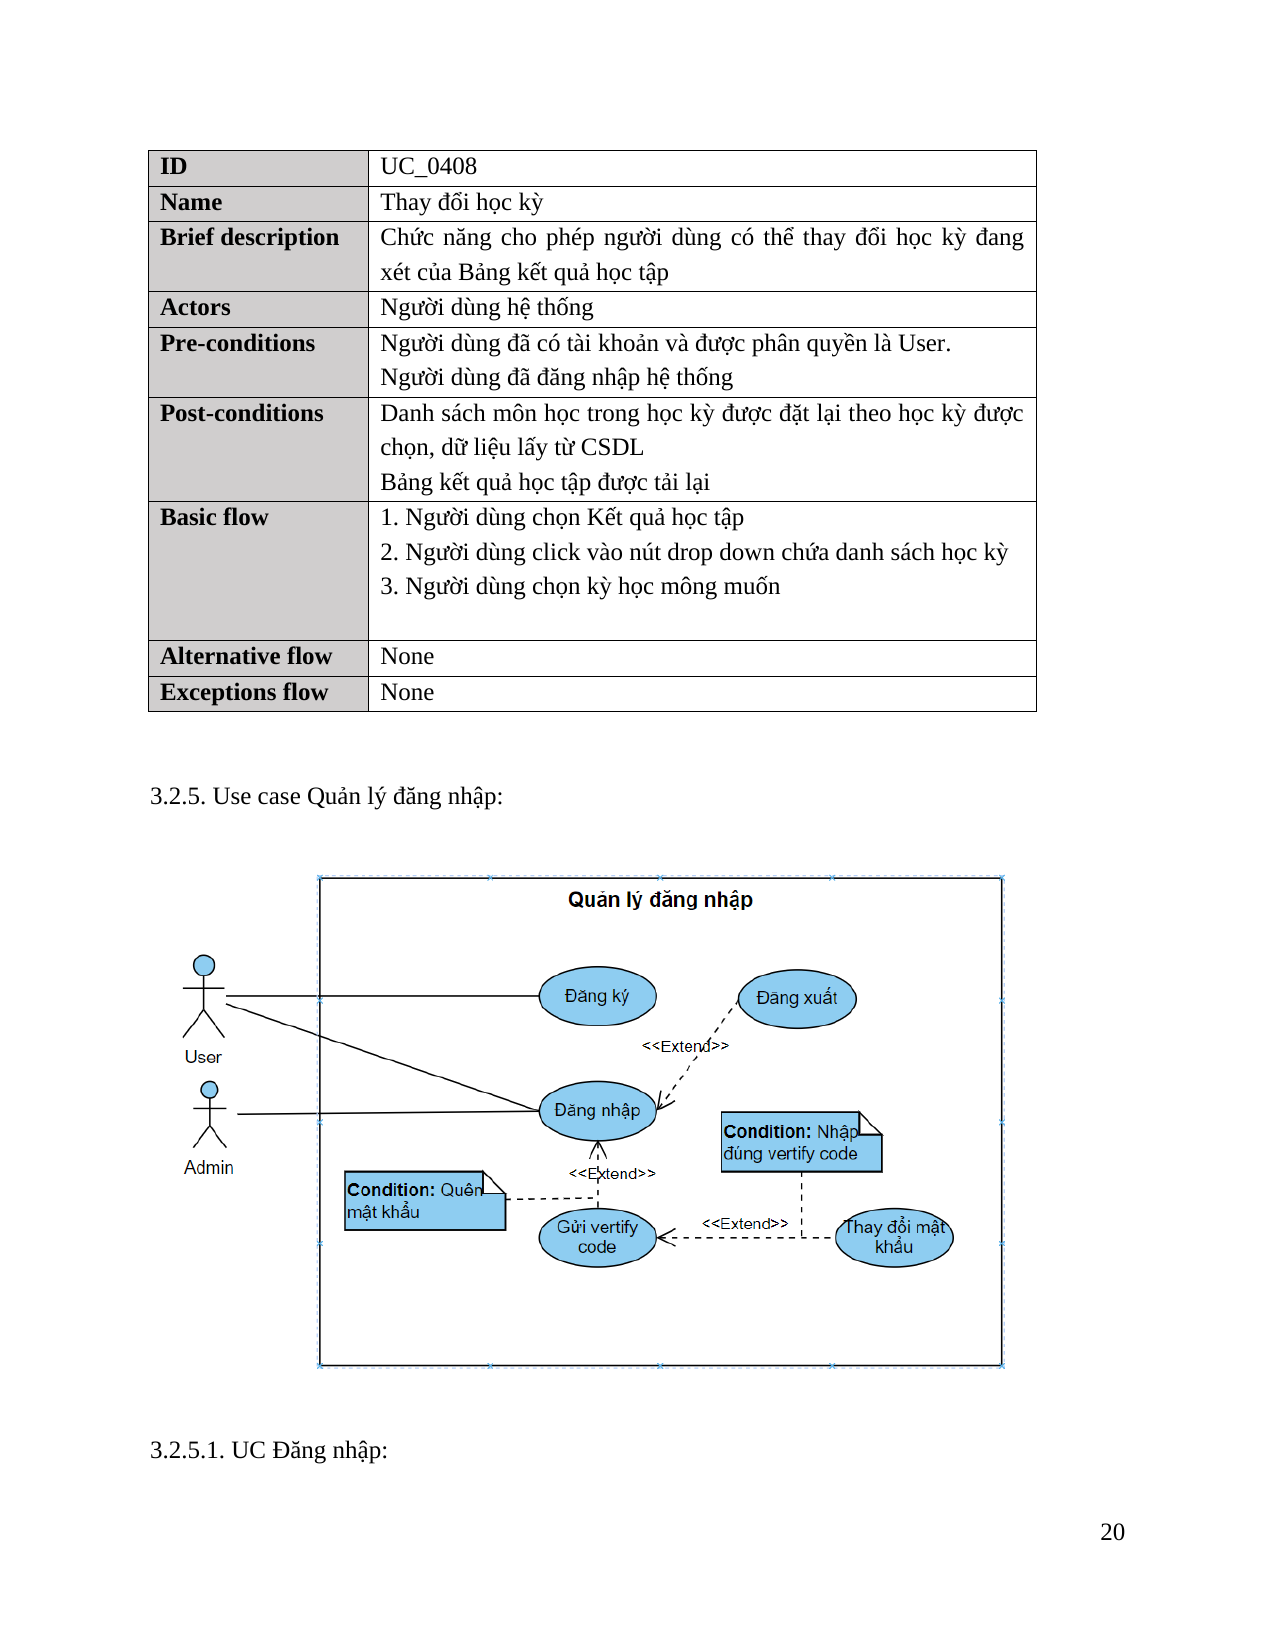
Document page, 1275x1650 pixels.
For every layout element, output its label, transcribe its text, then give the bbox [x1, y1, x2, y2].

table_cell Người dùng đã có tài khoản và được phân quyền là User. Người dùng đã đăng nhập hệ thống [369, 328, 1036, 397]
table_header UC_0408 [369, 151, 1036, 186]
table_cell None [369, 641, 1036, 676]
table_cell Post-conditions [149, 398, 368, 501]
table_header ID [149, 151, 368, 186]
table_cell Brief description [149, 222, 368, 291]
table_cell Người dùng hệ thống [369, 292, 1036, 327]
picture [150, 858, 1014, 1378]
table_cell Pre-conditions [149, 328, 368, 397]
table_cell Exceptions flow [149, 677, 368, 711]
list Use case Quản lý đăng nhập: [150, 781, 1125, 810]
table_cell Actors [149, 292, 368, 327]
table_cell Basic flow [149, 502, 368, 640]
list UC Đăng nhập: [150, 1435, 1125, 1463]
table_cell Danh sách môn học trong học kỳ được đặt lại theo học kỳ được chọn, dữ liệu lấy từ CSDL Bảng kết quả học tập được tải lại [369, 398, 1036, 501]
table_cell Chức năng cho phép người dùng có thể thay đổi học kỳ đang xét của Bảng kết quả học tập [369, 222, 1036, 291]
table_cell Người dùng chọn Kết quả học tập Người dùng click vào nút drop down chứa danh sách học kỳ Người dùng chọn kỳ học mông muốn [369, 502, 1036, 640]
table_cell None [369, 677, 1036, 711]
table_cell Name [149, 187, 368, 221]
table_cell Thay đổi học kỳ [369, 187, 1036, 221]
table_cell Alternative flow [149, 641, 368, 676]
